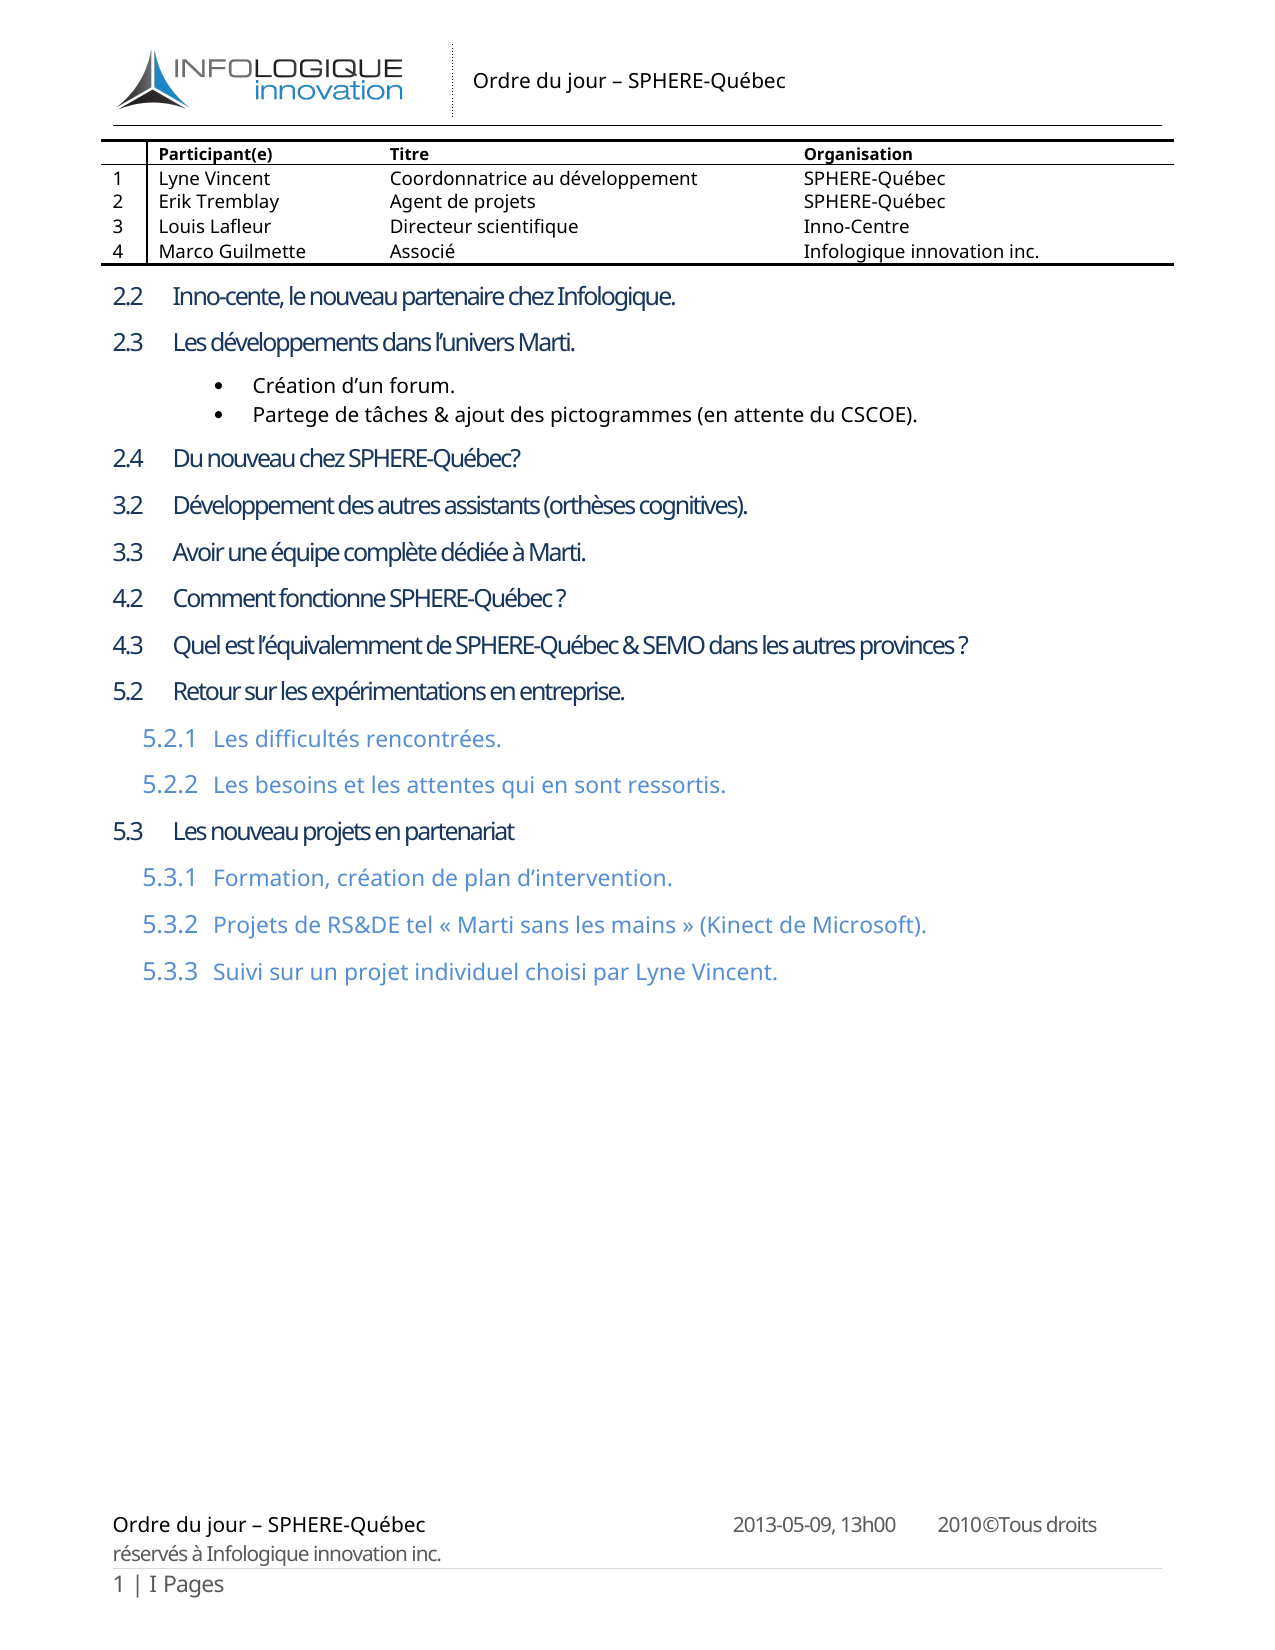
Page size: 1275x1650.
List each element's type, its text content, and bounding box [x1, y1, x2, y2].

picture [113, 44, 409, 116]
table_cell Erik Tremblay [148, 189, 378, 213]
table_cell Marco Guilmette [148, 238, 378, 263]
subtitle Les développements dans l’univers Marti. [112, 325, 1162, 359]
list Partege de tâches & ajout des pictogrammes (en attente du CSCOE). [215, 400, 1162, 428]
table_cell 4 [101, 238, 146, 263]
subtitle Les besoins et les attentes qui en sont ressortis. [142, 767, 1162, 801]
subtitle Formation, création de plan d’intervention. [142, 860, 1162, 894]
subtitle Quel est l’équivalemment de SPHERE-Québec & SEMO dans les autres provinces ? [112, 627, 1162, 661]
subtitle Du nouveau chez SPHERE-Québec? [112, 441, 1162, 475]
table_cell Coordonnatrice au développement [378, 165, 792, 188]
table_cell Infologique innovation inc. [792, 238, 1174, 263]
table_header [101, 142, 146, 164]
table_cell SPHERE-Québec [792, 165, 1174, 188]
table_cell SPHERE-Québec [792, 189, 1174, 213]
table_cell 2 [101, 189, 146, 213]
subtitle Les nouveau projets en partenariat [112, 813, 1162, 848]
table_header Participant(e) [148, 142, 378, 164]
table_cell Agent de projets [378, 189, 792, 213]
subtitle Avoir une équipe complète dédiée à Marti. [112, 534, 1162, 568]
subtitle Développement des autres assistants (orthèses cognitives). [112, 488, 1162, 522]
table_cell Associé [378, 238, 792, 263]
subtitle Suivi sur un projet individuel choisi par Lyne Vincent. [142, 953, 1162, 987]
table_cell 1 [101, 165, 146, 188]
table_cell Directeur scientifique [378, 213, 792, 238]
list Création d’un forum. [215, 372, 1162, 400]
table_header Titre [378, 142, 792, 164]
subtitle Retour sur les expérimentations en entreprise. [112, 674, 1162, 708]
table_cell Lyne Vincent [148, 165, 378, 188]
table_cell 3 [101, 213, 146, 238]
table_cell Louis Lafleur [148, 213, 378, 238]
table_cell Inno-Centre [792, 213, 1174, 238]
subtitle Les difficultés rencontrées. [142, 720, 1162, 754]
subtitle Comment fonctionne SPHERE-Québec ? [112, 581, 1162, 615]
subtitle Projets de RS&DE tel « Marti sans les mains » (Kinect de Microsoft). [142, 907, 1162, 941]
subtitle Inno-cente, le nouveau partenaire chez Infologique. [112, 278, 1162, 313]
table_header Organisation [792, 142, 1174, 164]
